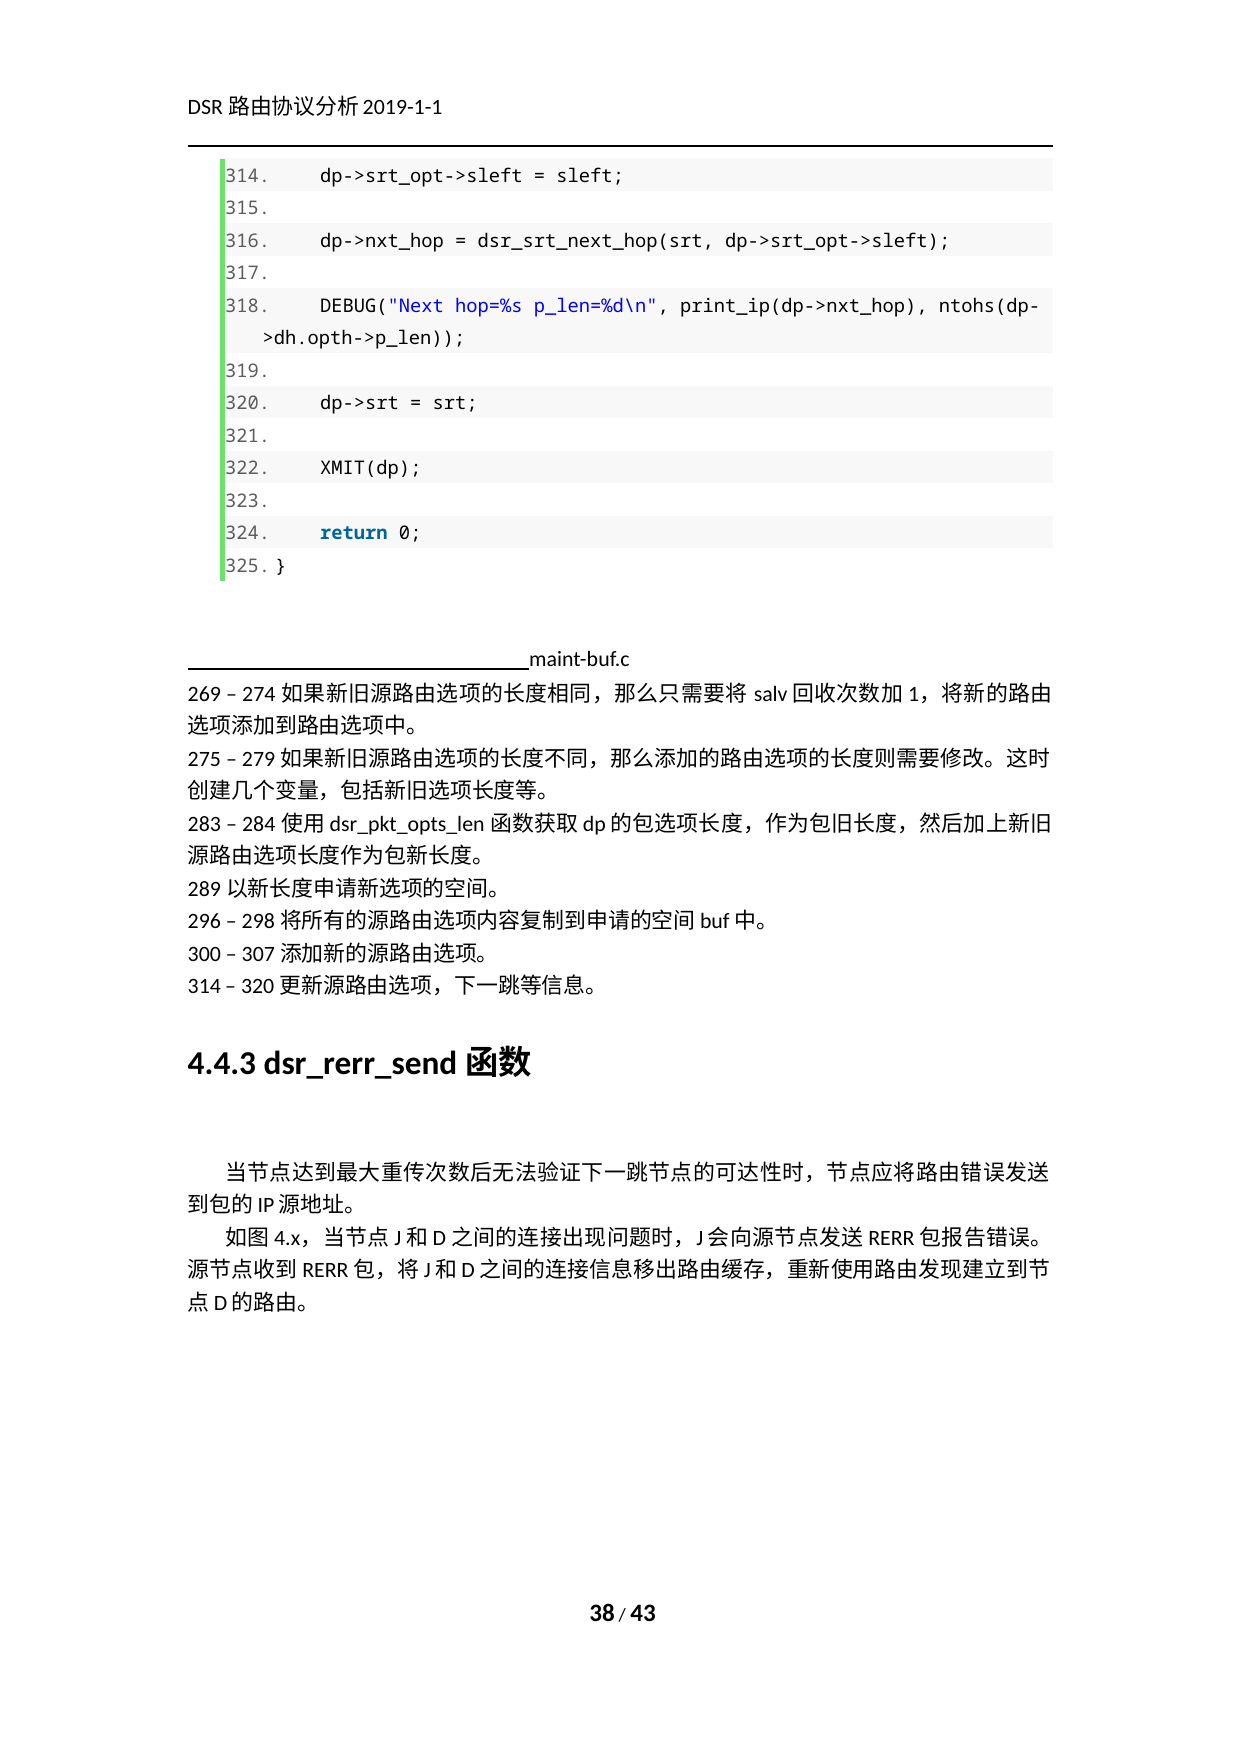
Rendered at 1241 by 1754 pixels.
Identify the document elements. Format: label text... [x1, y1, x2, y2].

list } [225, 548, 1053, 581]
text 当节点达到最大重传次数后无法验证下一跳节点的可达性时，节点应将路由错误发送到包的IP源地址。 [187, 1154, 1053, 1219]
text 300 – 307 添加新的源路由选项。 [187, 935, 1053, 968]
list DEBUG("Next hop=%s p_len=%d\n", print_ip(dp->nxt_hop), ntohs(dp->dh.opth->p_len)); [225, 288, 1053, 353]
text 289 以新长度申请新选项的空间。 [187, 870, 1053, 903]
text 283 – 284 使用dsr_pkt_opts_len 函数获取dp的包选项长度，作为包旧长度，然后加上新旧源路由选项长度作为包新长度。 [187, 805, 1053, 870]
text maint-buf.c [187, 643, 1053, 675]
list – 320 更新源路由选项，下一跳等信息。 [187, 968, 1053, 1000]
list dp->srt = srt; [225, 386, 1053, 418]
list dp->srt_opt->sleft = sleft; [220, 158, 1053, 191]
text 296 – 298 将所有的源路由选项内容复制到申请的空间buf中。 [187, 903, 1053, 935]
text 如图4.x，当节点J和D之间的连接出现问题时，J会向源节点发送RERR包报告错误。源节点收到RERR包，将J和D之间的连接信息移出路由缓存，重新使用路由发现建立到节点D的路由。 [187, 1219, 1053, 1317]
subtitle 4.4.3 dsr_rerr_send 函数 [187, 1027, 1053, 1092]
list dp->nxt_hop = dsr_srt_next_hop(srt, dp->srt_opt->sleft); [225, 223, 1053, 256]
text 269 – 274 如果新旧源路由选项的长度相同，那么只需要将salv回收次数加1，将新的路由选项添加到路由选项中。 [187, 675, 1053, 740]
list XMIT(dp); [225, 451, 1053, 483]
text 275 – 279 如果新旧源路由选项的长度不同，那么添加的路由选项的长度则需要修改。这时创建几个变量，包括新旧选项长度等。 [187, 740, 1053, 805]
list return 0; [225, 516, 1053, 548]
